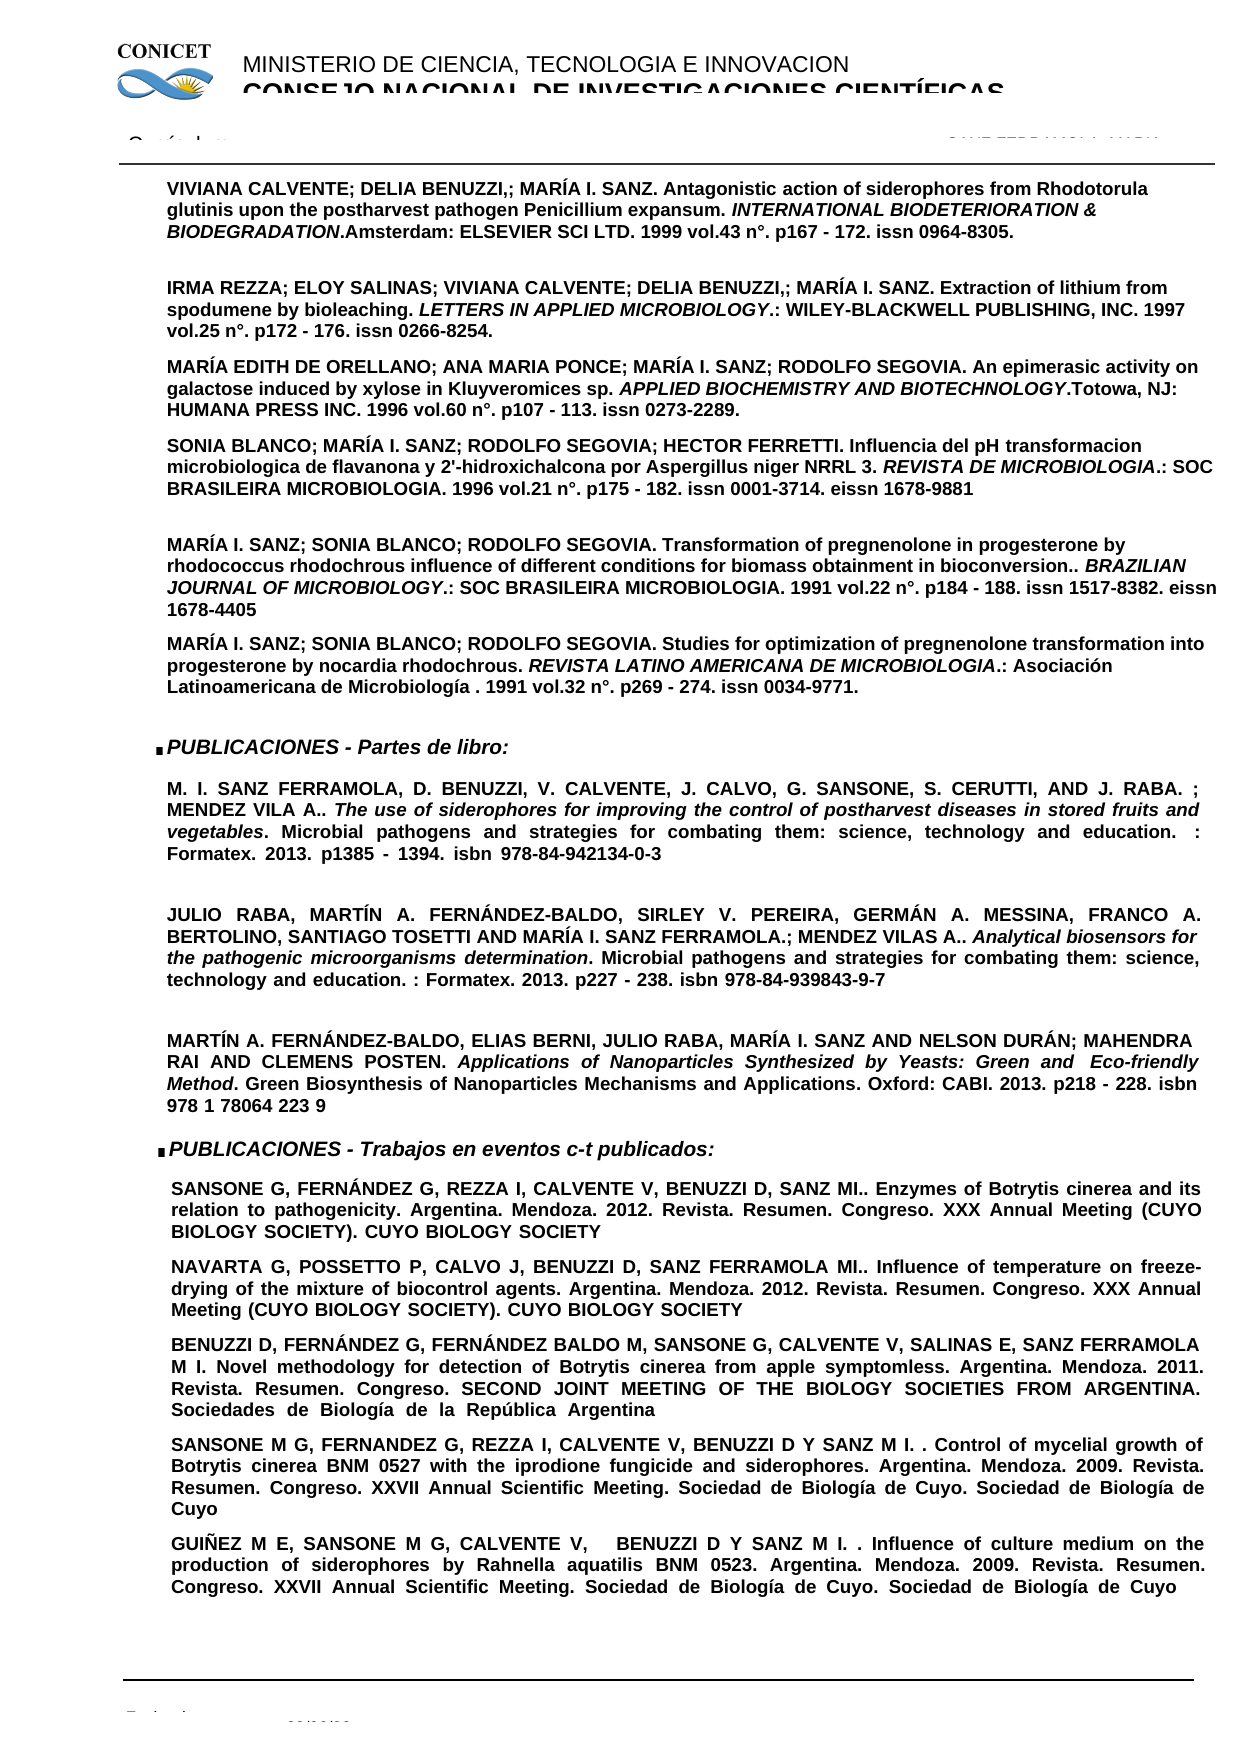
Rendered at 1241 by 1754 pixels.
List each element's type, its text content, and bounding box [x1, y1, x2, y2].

picture [156, 747, 163, 755]
subtitle PUBLICACIONES - Partes de libro: [167, 735, 1240, 759]
text SONIA BLANCO; MARÍA I. SANZ; RODOLFO SEGOVIA; HECTOR FERRETTI. Influencia del pH transformacion microbiologica de flavanona y 2'-hidroxichalcona por Aspergillus niger NRRL 3. REVISTA DE MICROBIOLOGIA.: SOC BRASILEIRA MICROBIOLOGIA. 1996 vol.21 n°. p175 - 182. issn 0001-3714. eissn 1678-9881 [167, 434, 1216, 499]
text MARTÍN A. FERNÁNDEZ-BALDO, ELIAS BERNI, JULIO RABA, MARÍA I. SANZ AND NELSON DURÁN; MAHENDRA [167, 1029, 1240, 1051]
text GUIÑEZ M E, SANSONE M G, CALVENTE V, BENUZZI D Y SANZ M I. . Influence of culture medium on the production of siderophores by Rahnella aquatilis BNM 0523. Argentina. Mendoza. 2009. Revista. Resumen. Congreso. XXVII Annual Scientific Meeting. Sociedad de Biología de Cuyo. Sociedad de Biología de Cuyo [171, 1533, 1206, 1597]
text NAVARTA G, POSSETTO P, CALVO J, BENUZZI D, SANZ FERRAMOLA MI.. Influence of temperature on freeze- drying of the mixture of biocontrol agents. Argentina. Mendoza. 2012. Revista. Resumen. Congreso. XXX Annual Meeting (CUYO BIOLOGY SOCIETY). CUYO BIOLOGY SOCIETY [171, 1256, 1203, 1321]
text SANSONE G, FERNÁNDEZ G, REZZA I, CALVENTE V, BENUZZI D, SANZ MI.. Enzymes of Botrytis cinerea and its relation to pathogenicity. Argentina. Mendoza. 2012. Revista. Resumen. Congreso. XXX Annual Meeting (CUYO BIOLOGY SOCIETY). CUYO BIOLOGY SOCIETY [171, 1177, 1203, 1242]
text VIVIANA CALVENTE; DELIA BENUZZI,; MARÍA I. SANZ. Antagonistic action of siderophores from Rhodotorula glutinis upon the postharvest pathogen Penicillium expansum. INTERNATIONAL BIODETERIORATION & BIODEGRADATION.Amsterdam: ELSEVIER SCI LTD. 1999 vol.43 n°. p167 - 172. issn 0964-8305. [167, 178, 1183, 242]
text MARÍA EDITH DE ORELLANO; ANA MARIA PONCE; MARÍA I. SANZ; RODOLFO SEGOVIA. An epimerasic activity on [167, 356, 1240, 377]
subtitle PUBLICACIONES - Trabajos en eventos c-t publicados: [169, 1137, 1240, 1161]
text BENUZZI D, FERNÁNDEZ G, FERNÁNDEZ BALDO M, SANSONE G, CALVENTE V, SALINAS E, SANZ FERRAMOLA [171, 1334, 1240, 1356]
text MARÍA I. SANZ; SONIA BLANCO; RODOLFO SEGOVIA. Studies for optimization of pregnenolone transformation into progesterone by nocardia rhodochrous. REVISTA LATINO AMERICANA DE MICROBIOLOGIA.: Asociación Latinoamericana de Microbiología . 1991 vol.32 n°. p269 - 274. issn 0034-9771. [167, 633, 1208, 697]
text RAI AND CLEMENS POSTEN. Applications of Nanoparticles Synthesized by Yeasts: Green and Eco-friendly Method. Green Biosynthesis of Nanoparticles Mechanisms and Applications. Oxford: CABI. 2013. p218 - 228. isbn 978 1 78064 223 9 [167, 1051, 1199, 1116]
text JULIO RABA, MARTÍN A. FERNÁNDEZ-BALDO, SIRLEY V. PEREIRA, GERMÁN A. MESSINA, FRANCO A. BERTOLINO, SANTIAGO TOSETTI AND MARÍA I. SANZ FERRAMOLA.; MENDEZ VILAS A.. Analytical biosensors for [167, 904, 1202, 947]
text the pathogenic microorganisms determination. Microbial pathogens and strategies for combating them: science, technology and education. : Formatex. 2013. p227 - 238. isbn 978-84-939843-9-7 [167, 947, 1202, 990]
picture [117, 43, 213, 100]
picture [158, 1148, 165, 1157]
text M. I. SANZ FERRAMOLA, D. BENUZZI, V. CALVENTE, J. CALVO, G. SANSONE, S. CERUTTI, AND J. RABA. ; MENDEZ VILA A.. The use of siderophores for improving the control of postharvest diseases in stored fruits and vegetables. Microbial pathogens and strategies for combating them: science, technology and education. : Formatex. 2013. p1385 - 1394. isbn 978-84-942134-0-3 [167, 778, 1201, 864]
text SANSONE M G, FERNANDEZ G, REZZA I, CALVENTE V, BENUZZI D Y SANZ M I. . Control of mycelial growth of Botrytis cinerea BNM 0527 with the iprodione fungicide and siderophores. Argentina. Mendoza. 2009. Revista. Resumen. Congreso. XXVII Annual Scientific Meeting. Sociedad de Biología de Cuyo. Sociedad de Biología de Cuyo [171, 1433, 1205, 1520]
text M I. Novel methodology for detection of Botrytis cinerea from apple symptomless. Argentina. Mendoza. 2011. Revista. Resumen. Congreso. SECOND JOINT MEETING OF THE BIOLOGY SOCIETIES FROM ARGENTINA. [171, 1356, 1206, 1399]
text IRMA REZZA; ELOY SALINAS; VIVIANA CALVENTE; DELIA BENUZZI,; MARÍA I. SANZ. Extraction of lithium from spodumene by bioleaching. LETTERS IN APPLIED MICROBIOLOGY.: WILEY-BLACKWELL PUBLISHING, INC. 1997 vol.25 n°. p172 - 176. issn 0266-8254. [167, 277, 1188, 342]
text MARÍA I. SANZ; SONIA BLANCO; RODOLFO SEGOVIA. Transformation of pregnenolone in progesterone by rhodococcus rhodochrous influence of different conditions for biomass obtainment in bioconversion.. BRAZILIAN JOURNAL OF MICROBIOLOGY.: SOC BRASILEIRA MICROBIOLOGIA. 1991 vol.22 n°. p184 - 188. issn 1517-8382. eissn 1678-4405 [167, 534, 1218, 620]
text galactose induced by xylose in Kluyveromices sp. APPLIED BIOCHEMISTRY AND BIOTECHNOLOGY.Totowa, NJ: HUMANA PRESS INC. 1996 vol.60 n°. p107 - 113. issn 0273-2289. [167, 377, 1180, 421]
text Sociedades de Biología de la República Argentina [171, 1399, 1240, 1421]
